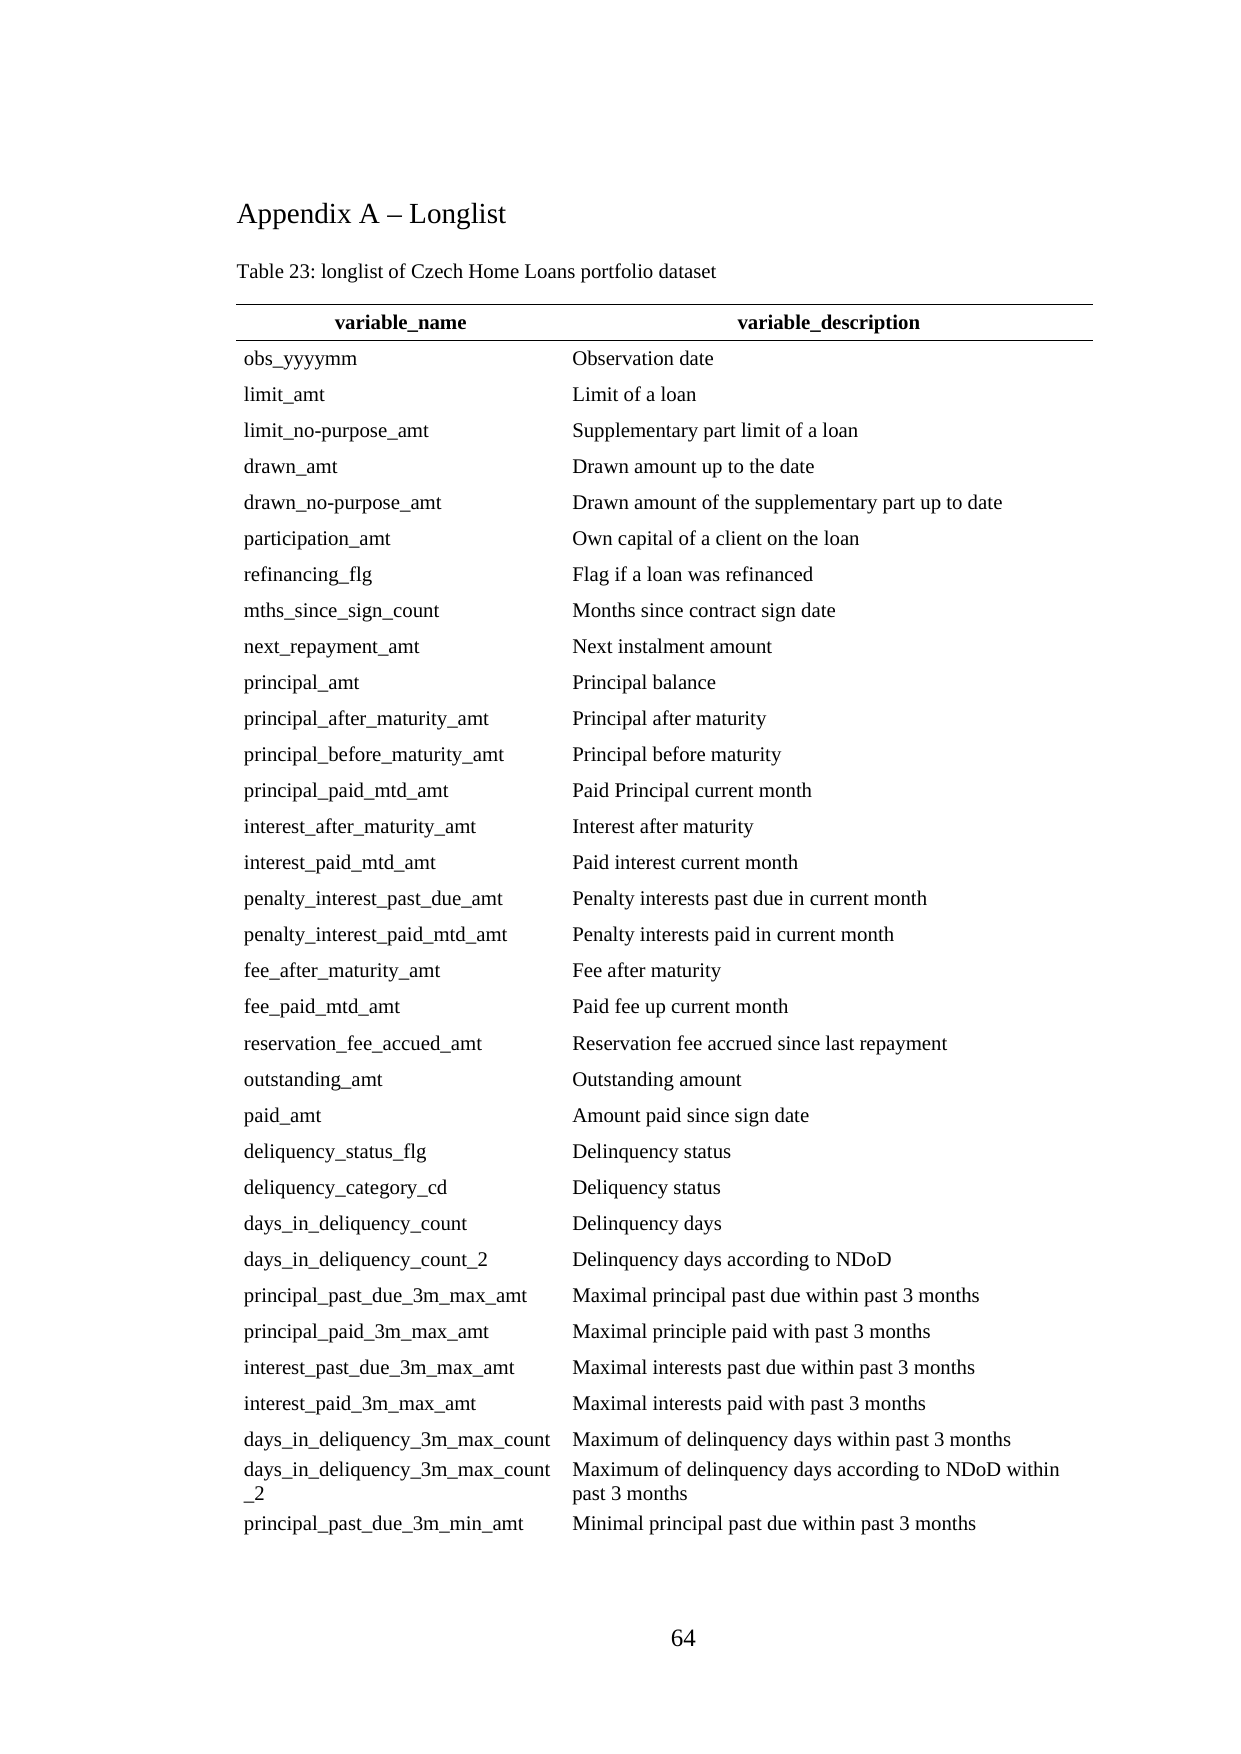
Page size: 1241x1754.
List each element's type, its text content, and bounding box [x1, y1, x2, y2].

table_cell days_in_deliquency_3m_max_count [236, 1421, 565, 1457]
table_cell Observation date [565, 341, 1092, 376]
table_cell Maximal principal past due within past 3 months [565, 1277, 1092, 1313]
table_header variable_name [236, 305, 565, 340]
table_cell deliquency_category_cd [236, 1169, 565, 1205]
table_cell reservation_fee_accued_amt [236, 1025, 565, 1061]
table_cell Paid interest current month [565, 844, 1092, 880]
table_cell Maximum of delinquency days within past 3 months [565, 1421, 1092, 1457]
table_cell Interest after maturity [565, 808, 1092, 844]
table_cell next_repayment_amt [236, 628, 565, 664]
table_cell fee_paid_mtd_amt [236, 989, 565, 1024]
table_cell Principal before maturity [565, 736, 1092, 772]
table_cell interest_past_due_3m_max_amt [236, 1349, 565, 1385]
table_cell Months since contract sign date [565, 592, 1092, 628]
table_cell Amount paid since sign date [565, 1097, 1092, 1133]
table_cell outstanding_amt [236, 1061, 565, 1097]
table_cell limit_amt [236, 376, 565, 412]
table_cell Next instalment amount [565, 628, 1092, 664]
table_cell participation_amt [236, 520, 565, 556]
table_cell principal_before_maturity_amt [236, 736, 565, 772]
table_cell Limit of a loan [565, 376, 1092, 412]
table_cell limit_no-purpose_amt [236, 412, 565, 448]
table_cell Paid Principal current month [565, 772, 1092, 808]
table_cell paid_amt [236, 1097, 565, 1133]
table_cell deliquency_status_flg [236, 1133, 565, 1169]
table_cell Minimal principal past due within past 3 months [565, 1505, 1092, 1541]
text Appendix A – Longlist [236, 196, 1092, 229]
table_cell Supplementary part limit of a loan [565, 412, 1092, 448]
table_cell Drawn amount up to the date [565, 448, 1092, 484]
table_cell Deliquency status [565, 1169, 1092, 1205]
table_cell principal_after_maturity_amt [236, 700, 565, 736]
table_cell principal_past_due_3m_max_amt [236, 1277, 565, 1313]
table_cell days_in_deliquency_count_2 [236, 1241, 565, 1277]
table_cell Maximum of delinquency days according to NDoD within past 3 months [565, 1457, 1092, 1505]
table_cell obs_yyyymm [236, 341, 565, 376]
table_cell Fee after maturity [565, 953, 1092, 988]
table_cell Outstanding amount [565, 1061, 1092, 1097]
table_cell refinancing_flg [236, 556, 565, 592]
table_cell Drawn amount of the supplementary part up to date [565, 484, 1092, 520]
table_cell Penalty interests past due in current month [565, 880, 1092, 916]
table_cell interest_after_maturity_amt [236, 808, 565, 844]
table_cell Paid fee up current month [565, 989, 1092, 1024]
table_cell principal_past_due_3m_min_amt [236, 1505, 565, 1541]
table_cell drawn_amt [236, 448, 565, 484]
table_cell Delinquency days [565, 1205, 1092, 1241]
table_cell interest_paid_3m_max_amt [236, 1385, 565, 1421]
table_cell penalty_interest_past_due_amt [236, 880, 565, 916]
table_cell Penalty interests paid in current month [565, 916, 1092, 952]
table_header variable_description [565, 305, 1092, 340]
table_cell principal_paid_3m_max_amt [236, 1313, 565, 1349]
table_cell Own capital of a client on the loan [565, 520, 1092, 556]
table_cell days_in_deliquency_3m_max_count_2 [236, 1457, 565, 1505]
table_cell Maximal interests past due within past 3 months [565, 1349, 1092, 1385]
table_cell Reservation fee accrued since last repayment [565, 1025, 1092, 1061]
table_cell drawn_no-purpose_amt [236, 484, 565, 520]
table_cell Delinquency days according to NDoD [565, 1241, 1092, 1277]
table_cell Principal after maturity [565, 700, 1092, 736]
table_cell mths_since_sign_count [236, 592, 565, 628]
table_cell penalty_interest_paid_mtd_amt [236, 916, 565, 952]
table_cell Principal balance [565, 664, 1092, 700]
table_cell days_in_deliquency_count [236, 1205, 565, 1241]
table_cell Maximal principle paid with past 3 months [565, 1313, 1092, 1349]
table_cell interest_paid_mtd_amt [236, 844, 565, 880]
table_cell principal_paid_mtd_amt [236, 772, 565, 808]
table_cell Delinquency status [565, 1133, 1092, 1169]
table_cell Flag if a loan was refinanced [565, 556, 1092, 592]
table_cell fee_after_maturity_amt [236, 953, 565, 988]
table_cell Maximal interests paid with past 3 months [565, 1385, 1092, 1421]
table_cell principal_amt [236, 664, 565, 700]
